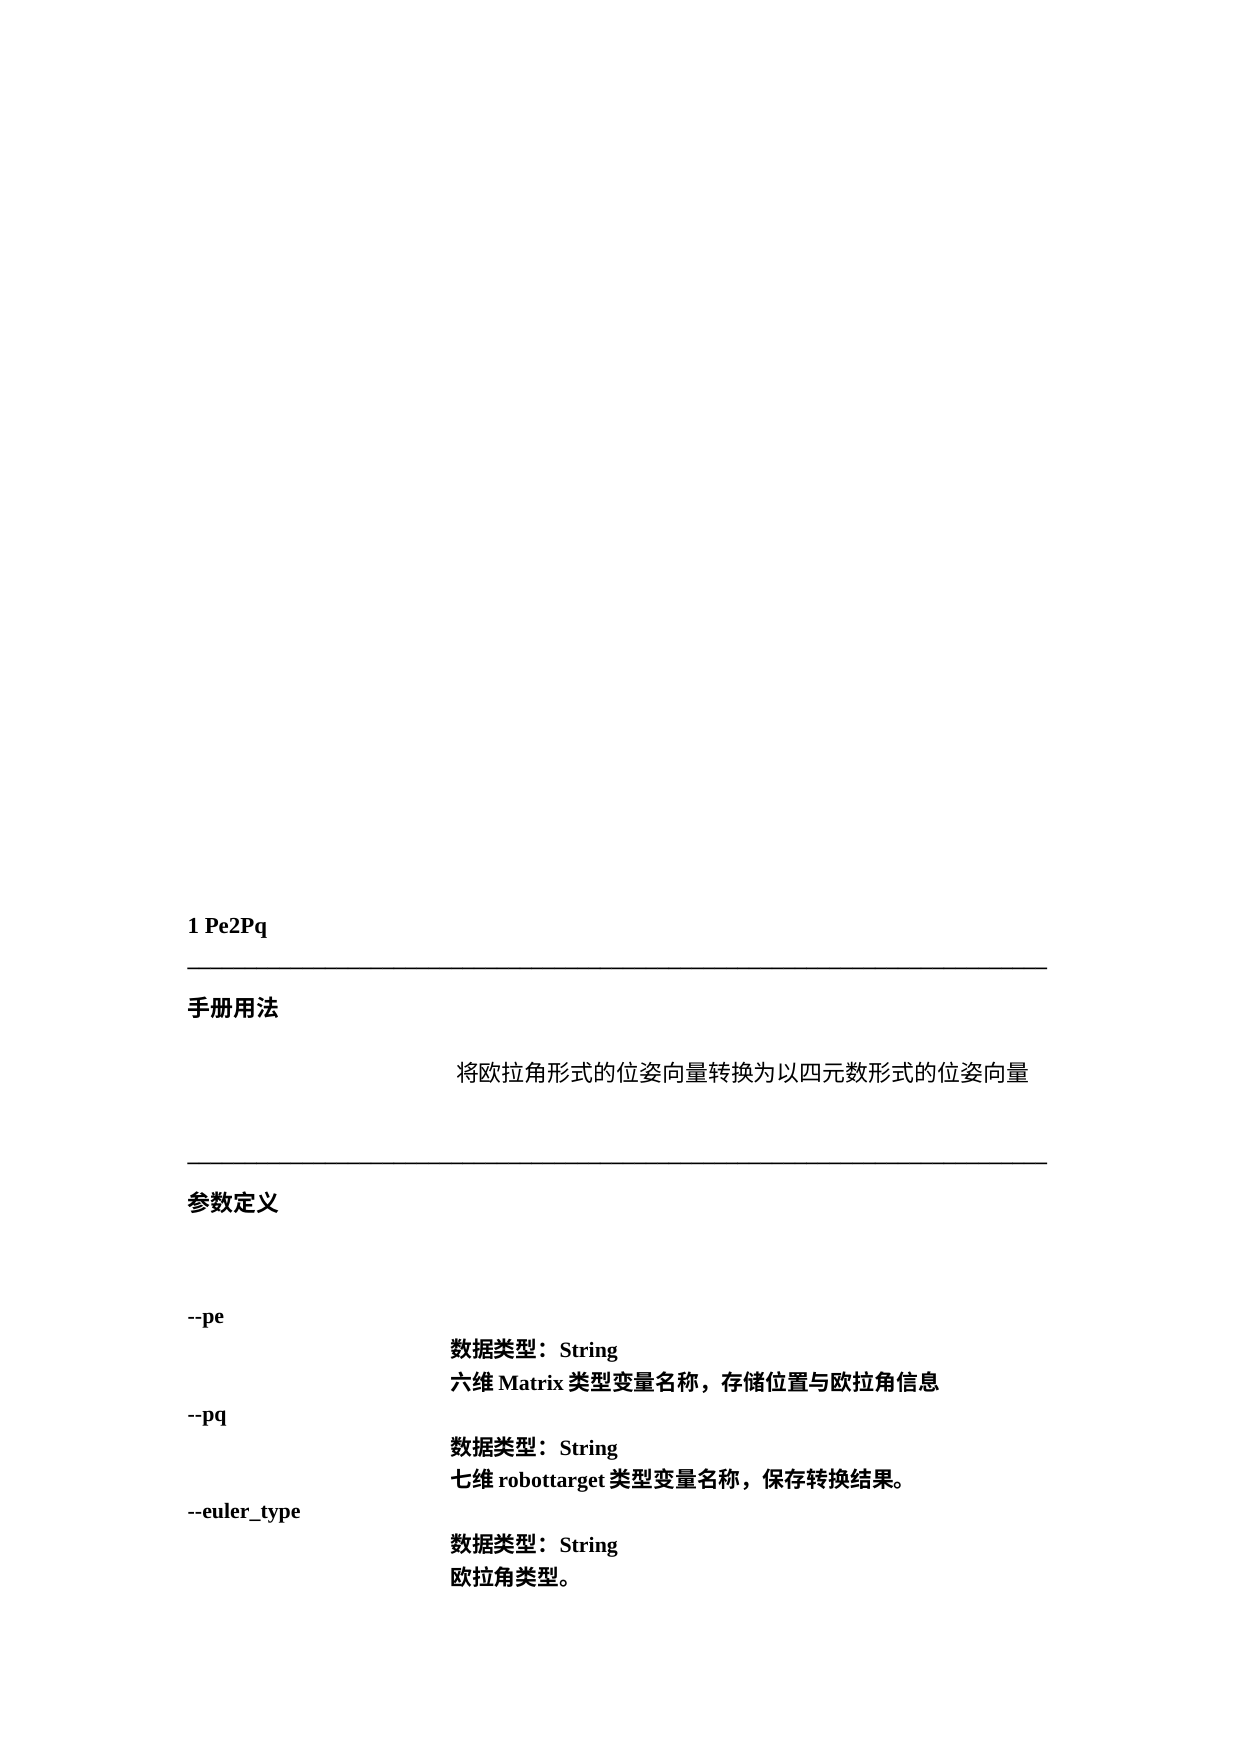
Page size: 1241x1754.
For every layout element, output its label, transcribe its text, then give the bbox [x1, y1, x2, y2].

text 手册用法 [187, 974, 1053, 1039]
text ___________________________________________________________________________ [187, 1137, 1053, 1169]
text 六维Matrix类型变量名称，存储位置与欧拉角信息 [450, 1364, 1053, 1397]
text ___________________________________________________________________________ [187, 942, 1053, 974]
text 七维robottarget类型变量名称，保存转换结果。 [450, 1462, 1053, 1494]
text --pq [187, 1397, 1053, 1429]
text 1 Pe2Pq [187, 909, 1053, 942]
text 欧拉角类型。 [450, 1559, 1053, 1592]
text --pe [187, 1299, 1053, 1332]
text 数据类型：String [187, 1527, 1053, 1559]
text 将欧拉角形式的位姿向量转换为以四元数形式的位姿向量 [406, 1039, 1053, 1104]
text 数据类型：String [187, 1332, 1053, 1364]
text 数据类型：String [187, 1429, 1053, 1462]
text 参数定义 [187, 1169, 1053, 1234]
text --euler_type [187, 1494, 1053, 1527]
